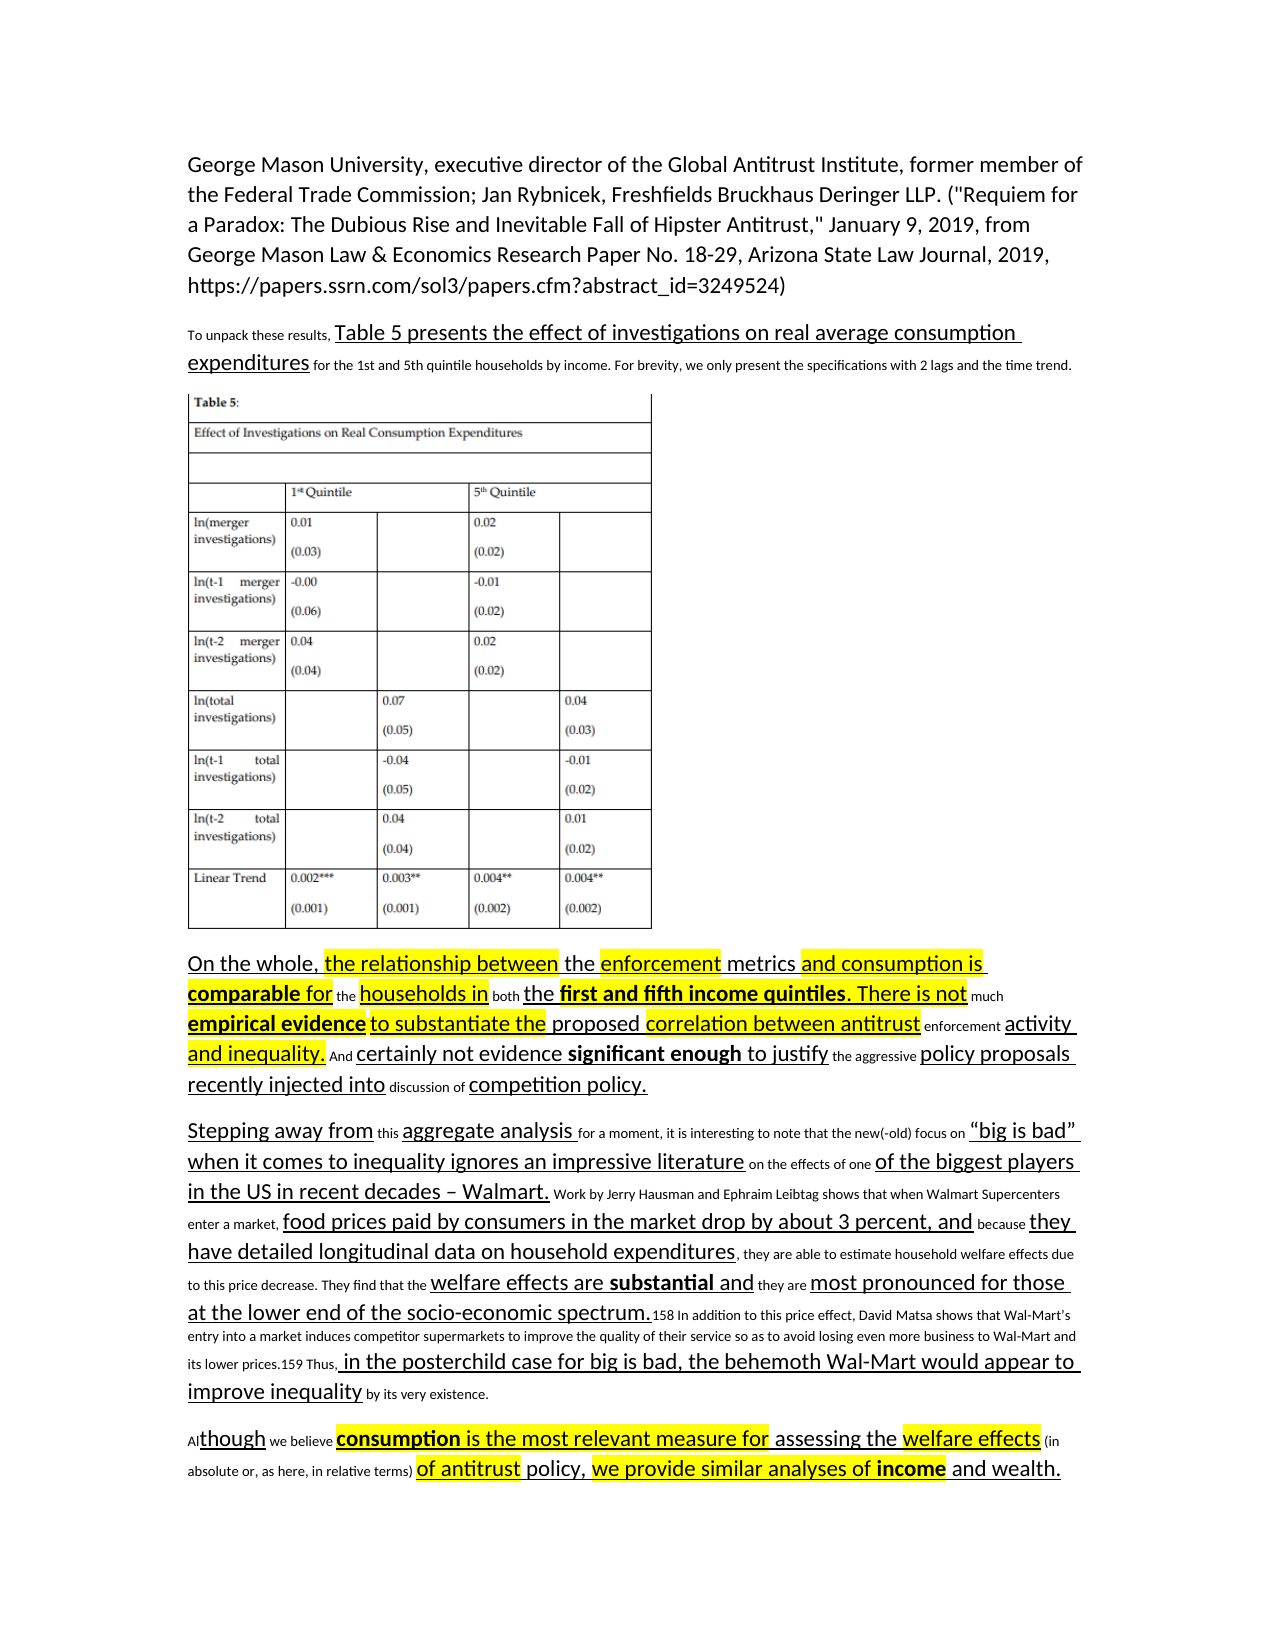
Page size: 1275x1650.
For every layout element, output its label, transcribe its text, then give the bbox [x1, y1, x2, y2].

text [187, 1424, 1087, 1482]
text Stepping away from this aggregate analysis for a moment, it is interesting to note that the new(-old) focus on “big is bad” when it comes to inequality ignores an impressive literature on the effects of one of the biggest players in the US in recent decades – Walmart. Work by Jerry Hausman and Ephraim Leibtag shows that when Walmart Supercenters enter a market, food prices paid by consumers in the market drop by about 3 percent, and because they have detailed longitudinal data on household expenditures, they are able to estimate household welfare effects due to this price decrease. They find that the welfare effects are substantial and they are most pronounced for those at the lower end of the socio-economic spectrum.158 In addition to this price effect, David Matsa shows that Wal-Mart’s entry into a market induces competitor supermarkets to improve the quality of their service so as to avoid losing even more business to Wal-Mart and its lower prices.159 Thus, in the posterchild case for big is bad, the behemoth Wal-Mart would appear to improve inequality by its very existence. [187, 1117, 1087, 1405]
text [187, 150, 1087, 299]
text To unpack these results, Table 5 presents the effect of investigations on real average consumption expenditures for the 1st and 5th quintile households by income. For brevity, we only present the specifications with 2 lags and the time trend. [187, 318, 1087, 376]
picture [187, 394, 653, 930]
text On the whole, the relationship between the enforcement metrics and consumption is comparable for the households in both the first and fifth income quintiles. There is not much empirical evidence to substantiate the proposed correlation between antitrust enforcement activity and inequality. And certainly not evidence significant enough to justify the aggressive policy proposals recently injected into discussion of competition policy. [187, 949, 1087, 1098]
